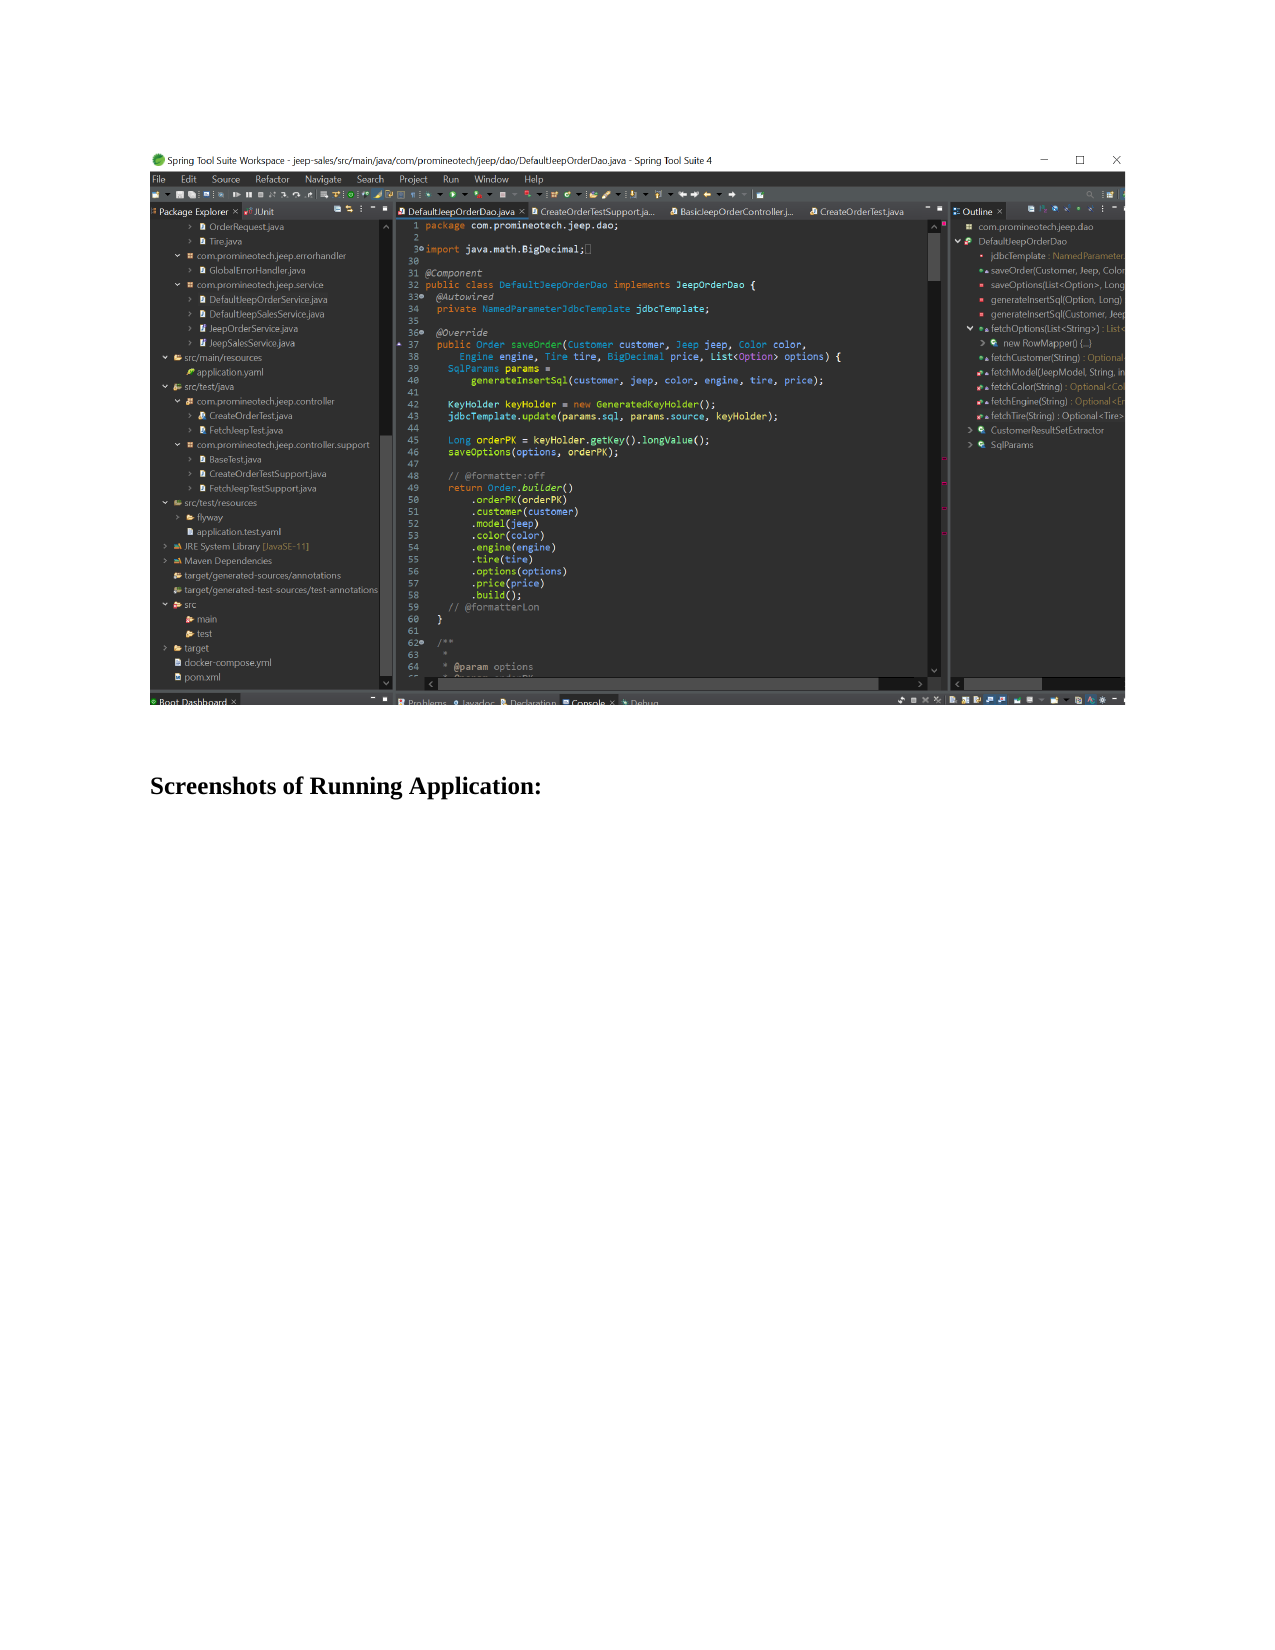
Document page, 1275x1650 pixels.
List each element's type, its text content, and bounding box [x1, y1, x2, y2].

picture [150, 150, 1125, 705]
text Screenshots of Running Application: [150, 771, 1125, 800]
